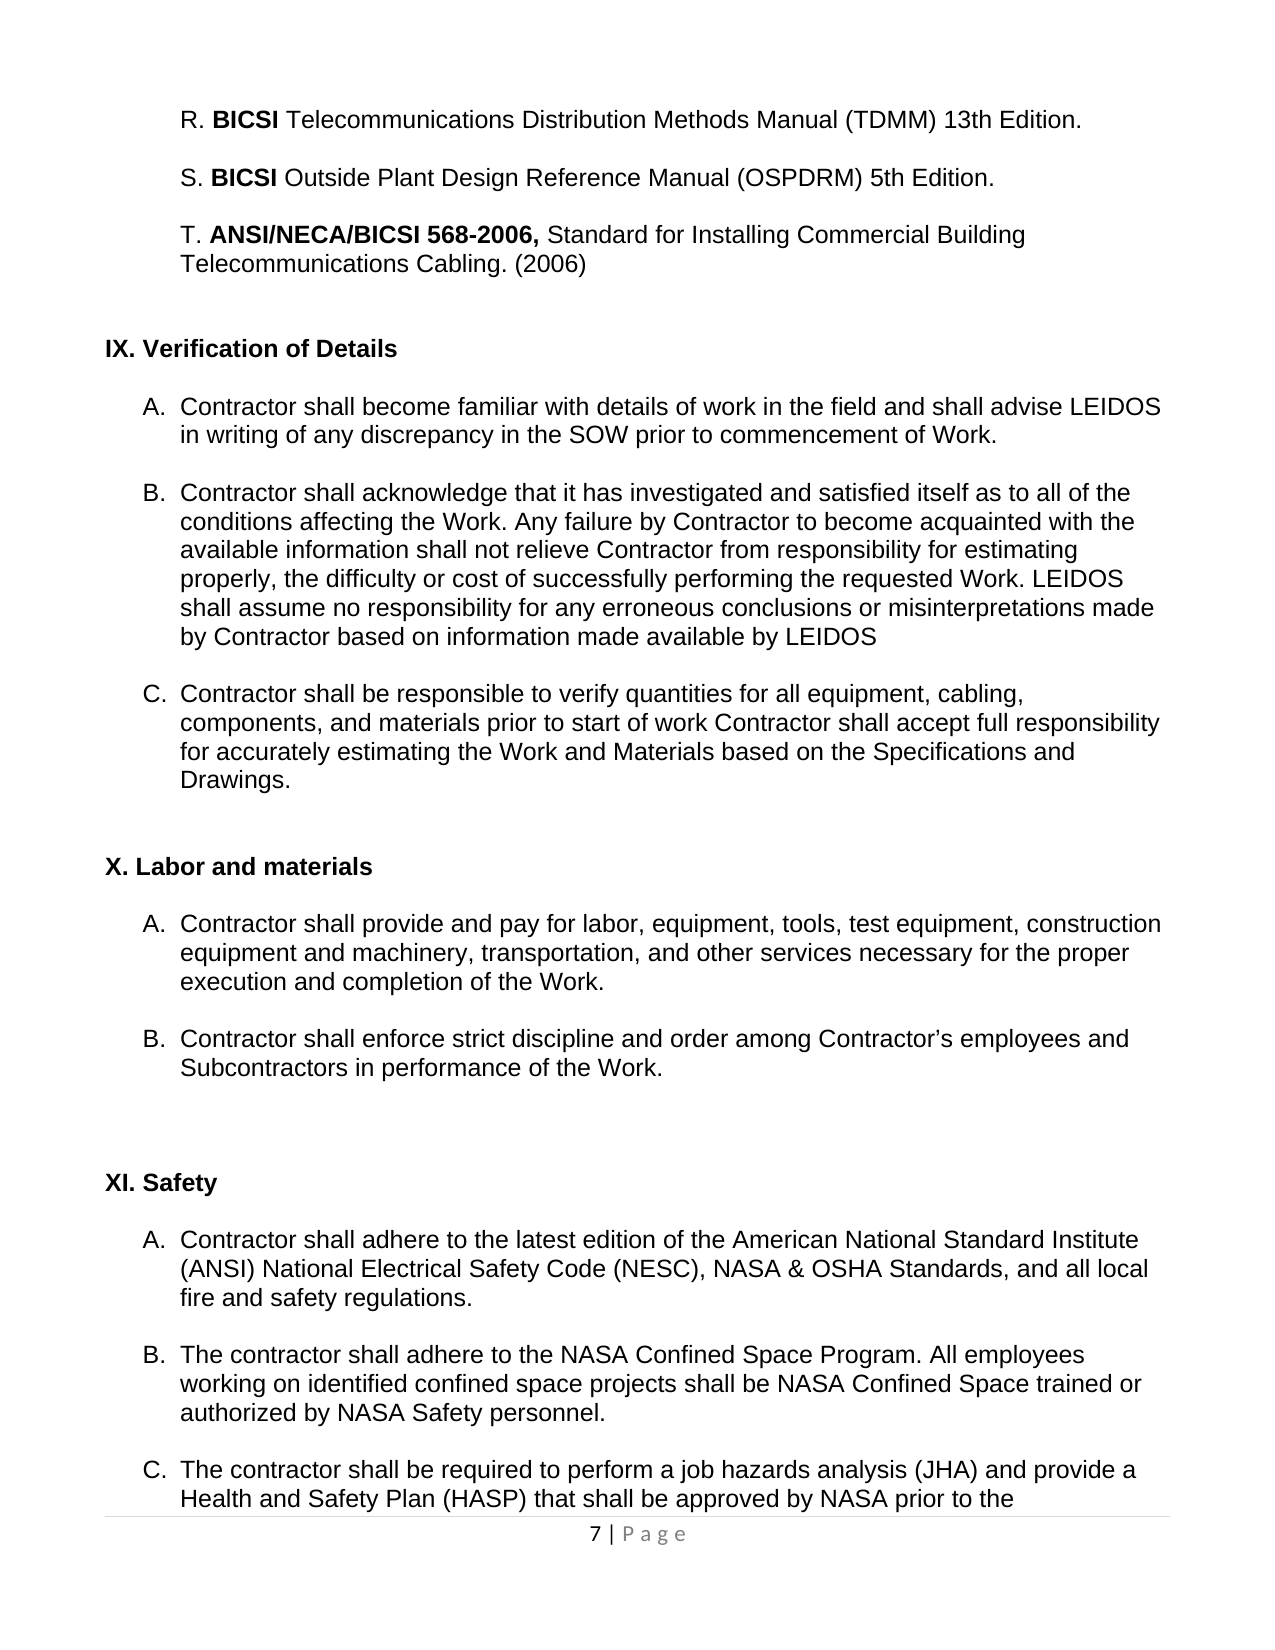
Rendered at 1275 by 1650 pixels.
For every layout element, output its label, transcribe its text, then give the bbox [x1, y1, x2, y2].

list Contractor shall provide and pay for labor, equipment, tools, test equipment, construction equipment and machinery, transportation, and other services necessary for the proper execution and completion of the Work. [142, 909, 1170, 996]
text XI. Safety [105, 1168, 1170, 1197]
list Contractor shall become familiar with details of work in the field and shall advise LEIDOS in writing of any discrepancy in the SOW prior to commencement of Work. [142, 392, 1170, 449]
list Contractor shall acknowledge that it has investigated and satisfied itself as to all of the conditions affecting the Work. Any failure by Contractor to become acquainted with the available information shall not relieve Contractor from responsibility for estimating properly, the difficulty or cost of successfully performing the requested Work. LEIDOS shall assume no responsibility for any erroneous conclusions or misinterpretations made by Contractor based on information made available by LEIDOS [142, 478, 1170, 651]
list The contractor shall adhere to the NASA Confined Space Program. All employees working on identified confined space projects shall be NASA Confined Space trained or authorized by NASA Safety personnel. [142, 1341, 1170, 1427]
list Contractor shall adhere to the latest edition of the American National Standard Institute (ANSI) National Electrical Safety Code (NESC), NASA & OSHA Standards, and all local fire and safety regulations. [142, 1226, 1170, 1312]
text T. ANSI/NECA/BICSI 568-2006, Standard for Installing Commercial Building Telecommunications Cabling. (2006) [180, 220, 1170, 277]
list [142, 1456, 1170, 1513]
text X. Labor and materials [105, 852, 1170, 881]
list Contractor shall enforce strict discipline and order among Contractor’s employees and Subcontractors in performance of the Work. [142, 1024, 1170, 1082]
text R. BICSI Telecommunications Distribution Methods Manual (TDMM) 13th Edition. [180, 105, 1170, 134]
list Contractor shall be responsible to verify quantities for all equipment, cabling, components, and materials prior to start of work Contractor shall accept full responsibility for accurately estimating the Work and Materials based on the Specifications and Drawings. [142, 679, 1170, 794]
text IX. Verification of Details [105, 334, 1170, 363]
text S. BICSI Outside Plant Design Reference Manual (OSPDRM) 5th Edition. [105, 162, 1170, 191]
